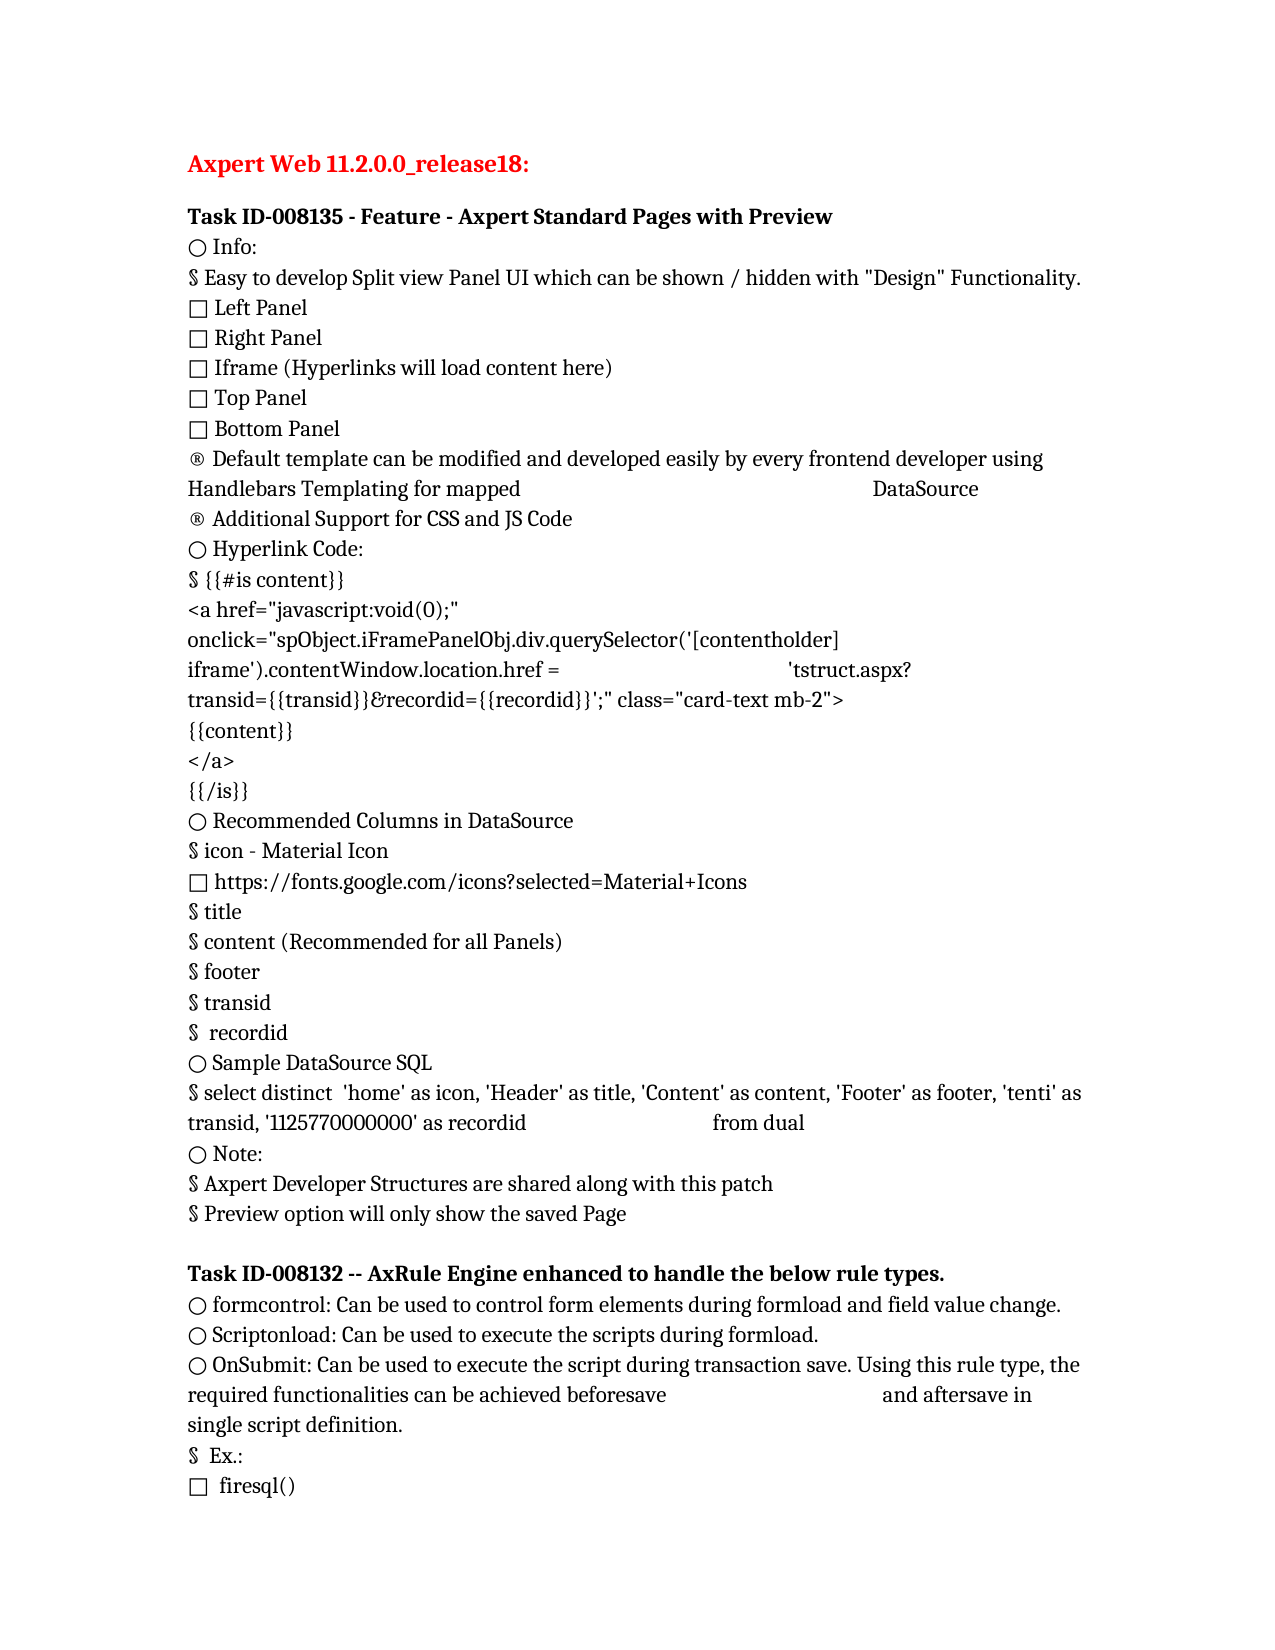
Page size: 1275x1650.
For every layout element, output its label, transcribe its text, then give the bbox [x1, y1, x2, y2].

text ○ Recommended Columns in DataSource [187, 808, 1087, 834]
text ○ Info: [187, 234, 1087, 260]
text ○ Hyperlink Code: [187, 536, 1087, 562]
text § footer [187, 959, 1087, 985]
text ® Default template can be modified and developed easily by every frontend developer using Handlebars Templating for mapped DataSource [187, 446, 1087, 502]
text Task ID-008132 -- AxRule Engine enhanced to handle the below rule types. [187, 1261, 1087, 1287]
text ○ OnSubmit: Can be used to execute the script during transaction save. Using this rule type, the required functionalities can be achieved beforesave and aftersave in single script definition. [187, 1352, 1087, 1438]
text § recordid [187, 1019, 1087, 1046]
text § {{#is content}} [187, 566, 1087, 593]
text {{content}} [187, 717, 1087, 744]
text § content (Recommended for all Panels) [187, 929, 1087, 955]
text □ Top Panel [187, 385, 1087, 411]
text § transid [187, 989, 1087, 1016]
text ○ Scriptonload: Can be used to execute the scripts during formload. [187, 1322, 1087, 1348]
text § Preview option will only show the saved Page [187, 1201, 1087, 1227]
text □ firesql() [187, 1473, 1087, 1499]
text § Axpert Developer Structures are shared along with this patch [187, 1171, 1087, 1197]
text ○ formcontrol: Can be used to control form elements during formload and field value change. [187, 1291, 1087, 1318]
text Axpert Web 11.2.0.0_release18: [187, 150, 1087, 179]
text § select distinct 'home' as icon, 'Header' as title, 'Content' as content, 'Footer' as footer, 'tenti' as transid, '1125770000000' as recordid from dual [187, 1080, 1087, 1136]
text ® Additional Support for CSS and JS Code [187, 506, 1087, 532]
text □ Bottom Panel [187, 415, 1087, 442]
text § title [187, 899, 1087, 925]
text ○ Sample DataSource SQL [187, 1050, 1087, 1076]
text □ Left Panel [187, 294, 1087, 321]
text § icon - Material Icon [187, 838, 1087, 864]
text □ Right Panel [187, 325, 1087, 351]
text ○ Note: [187, 1140, 1087, 1167]
text □ Iframe (Hyperlinks will load content here) [187, 355, 1087, 381]
text □ https://fonts.google.com/icons?selected=Material+Icons [187, 868, 1087, 895]
text </a> [187, 748, 1087, 774]
text Task ID-008135 - Feature - Axpert Standard Pages with Preview [187, 204, 1087, 230]
text § Easy to develop Split view Panel UI which can be shown / hidden with "Design" Functionality. [187, 264, 1087, 291]
text <a href="javascript:void(0);" onclick="spObject.iFramePanelObj.div.querySelector('[contentholder] iframe').contentWindow.location.href = 'tstruct.aspx?transid={{transid}}&recordid={{recordid}}';" class="card-text mb-2"> [187, 597, 1087, 713]
text {{/is}} [187, 778, 1087, 804]
text § Ex.: [187, 1442, 1087, 1469]
